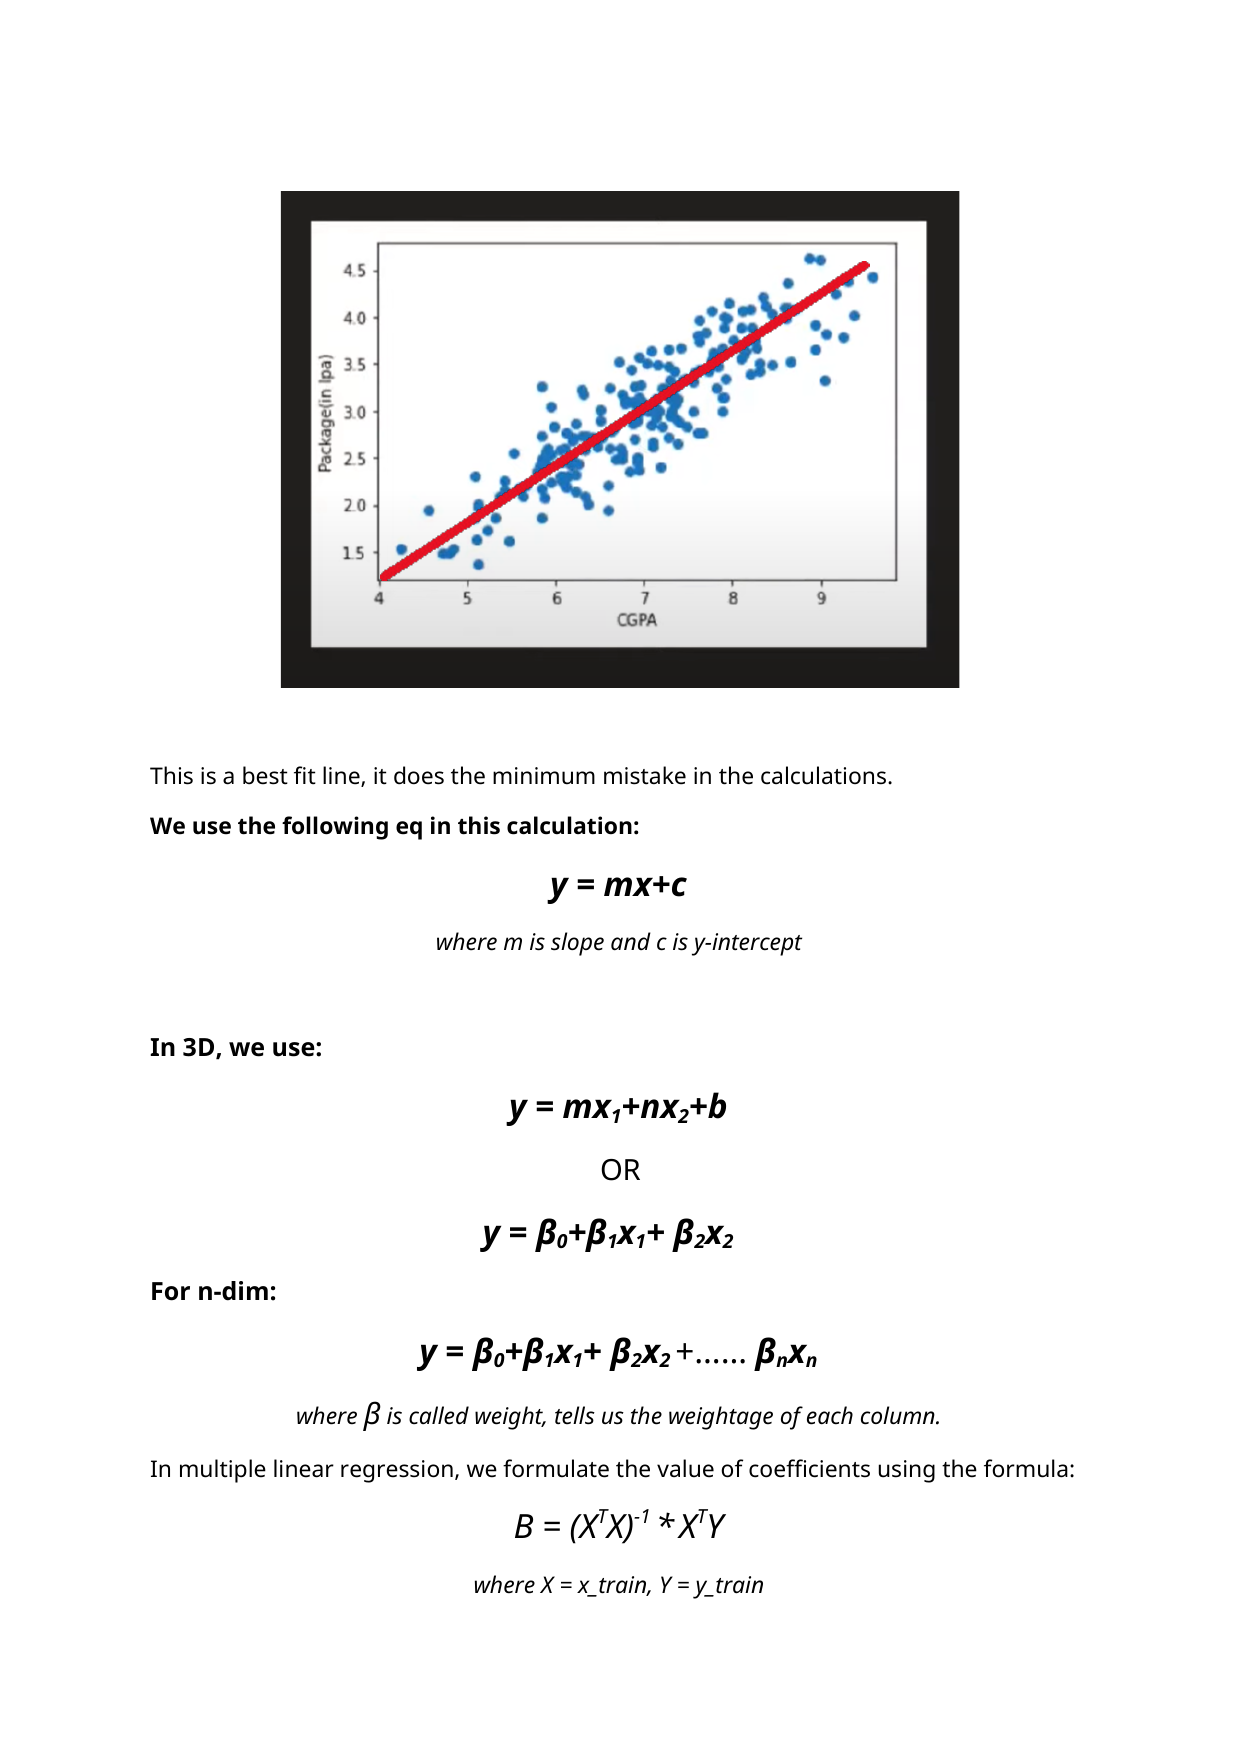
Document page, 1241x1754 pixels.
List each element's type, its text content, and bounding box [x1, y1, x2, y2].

text This is a best fit line, it does the minimum mistake in the calculations. [150, 759, 1090, 791]
text where β is called weight, tells us the weightage of each column. [150, 1393, 1090, 1433]
text Β = (XTX)-1 * XTY [150, 1503, 1090, 1548]
text y = β0+β1x1+ β2x2 +…… βnxn [150, 1327, 1090, 1373]
text OR [150, 1149, 1090, 1189]
text We use the following eq in this calculation: [150, 810, 1090, 841]
text y = mx1+nx2+b [150, 1083, 1090, 1129]
text y = mx+c [150, 860, 1090, 906]
picture [280, 191, 960, 688]
text For n-dim: [150, 1274, 1090, 1308]
text where X = x_train, Y = y_train [150, 1569, 1090, 1600]
text In 3D, we use: [150, 1030, 1090, 1064]
text In multiple linear regression, we formulate the value of coefficients using the formula: [150, 1453, 1090, 1484]
text where m is slope and c is y-intercept [150, 926, 1090, 957]
text y = β0+β1x1+ β2x2 [150, 1208, 1090, 1254]
